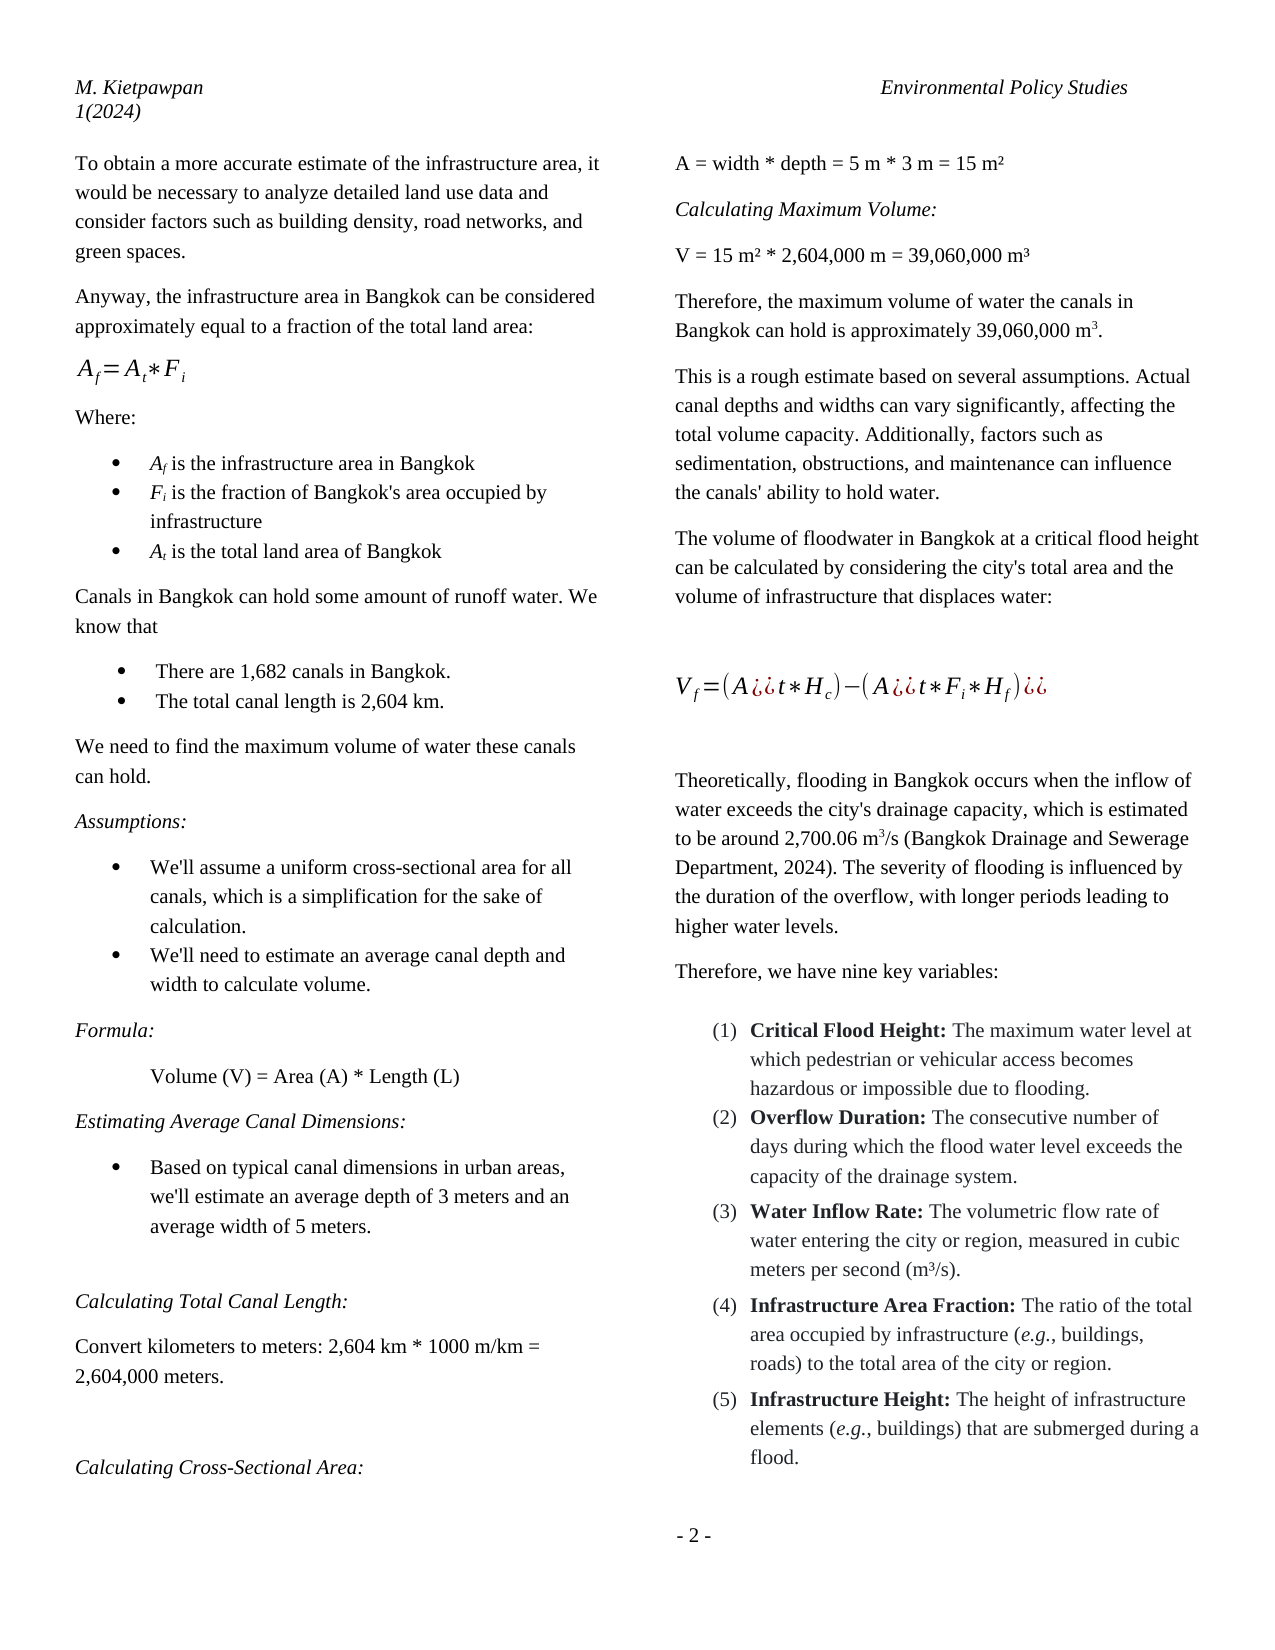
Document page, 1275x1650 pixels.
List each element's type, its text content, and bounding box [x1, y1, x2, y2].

text Canals in Bangkok can hold some amount of runoff water. We know that [75, 581, 600, 639]
list We'll assume a uniform cross-sectional area for all canals, which is a simplification for the sake of calculation. [112, 851, 600, 939]
text Convert kilometers to meters: 2,604 km * 1000 m/km = 2,604,000 meters. [75, 1331, 600, 1389]
text Anyway, the infrastructure area in Bangkok can be considered approximately equal to a fraction of the total land area: [75, 281, 600, 339]
text The volume of floodwater in Bangkok at a critical flood height can be calculated by considering the city's total area and the volume of infrastructure that displaces water: [675, 522, 1200, 610]
text Estimating Average Canal Dimensions: [75, 1106, 600, 1135]
text Calculating Cross-Sectional Area: [75, 1451, 600, 1481]
text Volume (V) = Area (A) * Length (L) [75, 1060, 600, 1089]
text To obtain a more accurate estimate of the infrastructure area, it would be necessary to analyze detailed land use data and consider factors such as building density, road networks, and green spaces. [75, 147, 600, 264]
text We need to find the maximum volume of water these canals can hold. [75, 731, 600, 789]
text Calculating Total Canal Length: [75, 1285, 600, 1314]
text This is a rough estimate based on several assumptions. Actual canal depths and widths can vary significantly, affecting the total volume capacity. Additionally, factors such as sedimentation, obstructions, and maintenance can influence the canals' ability to hold water. [675, 360, 1200, 506]
text Where: [75, 401, 600, 431]
text A = width * depth = 5 m * 3 m = 15 m² [675, 147, 1200, 176]
text Therefore, we have nine key variables: [675, 956, 1200, 985]
list Water Inflow Rate: The volumetric flow rate of water entering the city or region, measured in cubic meters per second (m³/s). [712, 1195, 1200, 1283]
list Critical Flood Height: The maximum water level at which pedestrian or vehicular access becomes hazardous or impossible due to flooding. [712, 1014, 1200, 1101]
list Af is the infrastructure area in Bangkok [112, 447, 600, 476]
text V = 15 m² * 2,604,000 m = 39,060,000 m³ [675, 239, 1200, 268]
list We'll need to estimate an average canal depth and width to calculate volume. [112, 939, 600, 997]
text Therefore, the maximum volume of water the canals in Bangkok can hold is approximately 39,060,000 m3. [675, 285, 1200, 343]
list At is the total land area of Bangkok [112, 535, 600, 564]
list Infrastructure Height: The height of infrastructure elements (e.g., buildings) that are submerged during a flood. [712, 1383, 1200, 1470]
text Assumptions: [75, 806, 600, 835]
list Overflow Duration: The consecutive number of days during which the flood water level exceeds the capacity of the drainage system. [712, 1101, 1200, 1189]
list Based on typical canal dimensions in urban areas, we'll estimate an average depth of 3 meters and an average width of 5 meters. [112, 1151, 600, 1239]
list There are 1,682 canals in Bangkok. [118, 656, 600, 685]
list The total canal length is 2,604 km. [118, 685, 600, 714]
text Theoretically, flooding in Bangkok occurs when the inflow of water exceeds the city's drainage capacity, which is estimated to be around 2,700.06 m3/s (Bangkok Drainage and Sewerage Department, 2024). The severity of flooding is influenced by the duration of the overflow, with longer periods leading to higher water levels. [675, 764, 1200, 939]
list Infrastructure Area Fraction: The ratio of the total area occupied by infrastructure (e.g., buildings, roads) to the total area of the city or region. [712, 1289, 1200, 1376]
text Calculating Maximum Volume: [675, 193, 1200, 222]
text Formula: [75, 1014, 600, 1043]
list Fi is the fraction of Bangkok's area occupied by infrastructure [112, 476, 600, 535]
